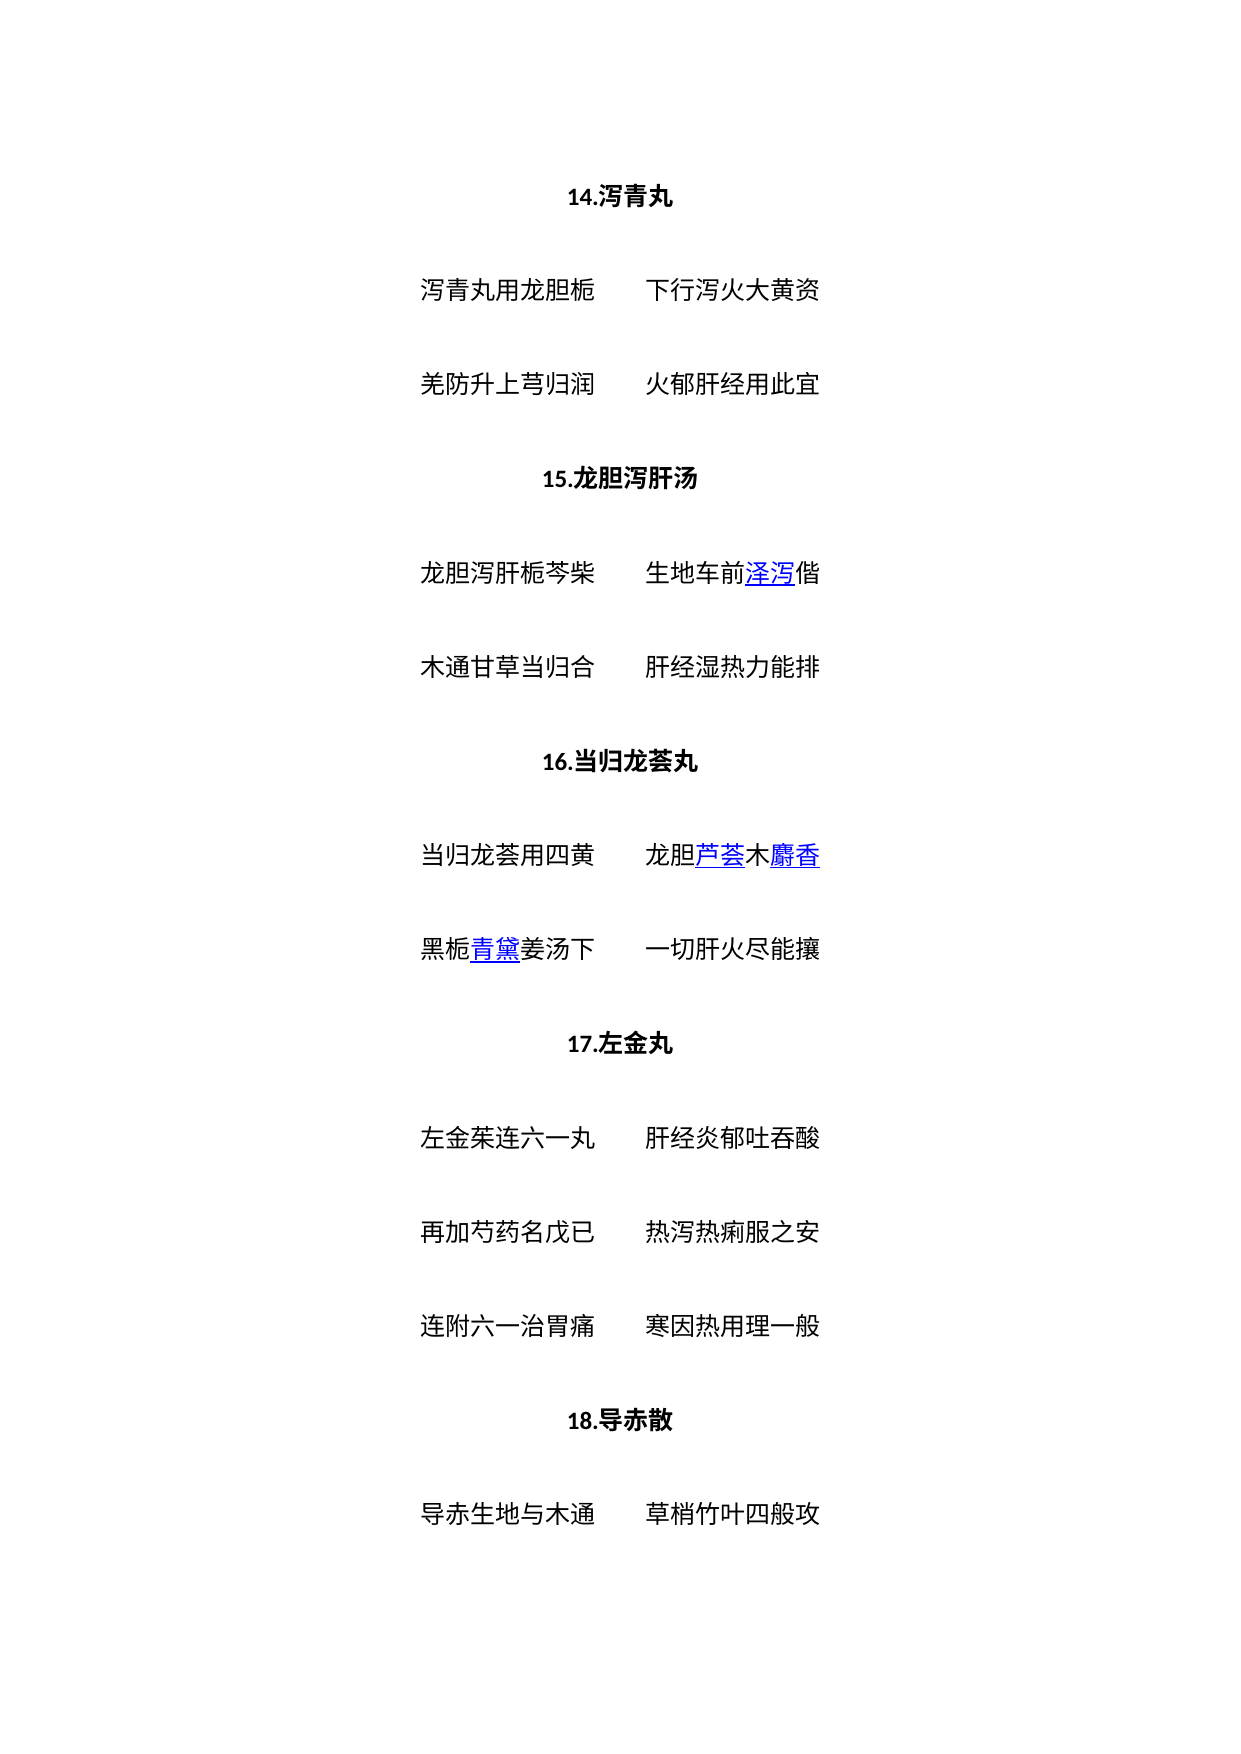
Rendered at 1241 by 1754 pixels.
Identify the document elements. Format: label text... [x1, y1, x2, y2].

text 18.导赤散 [187, 1386, 1053, 1451]
text 14.泻青丸 [187, 162, 1053, 227]
text 当归龙荟用四黄 龙胆芦荟木麝香 [187, 821, 1053, 886]
text 16.当归龙荟丸 [187, 727, 1053, 792]
text 龙胆泻肝栀芩柴 生地车前泽泻偕 [187, 539, 1053, 604]
text 黑栀青黛姜汤下 一切肝火尽能攘 [187, 915, 1053, 980]
text 泻青丸用龙胆栀 下行泻火大黄资 [187, 256, 1053, 321]
text 17.左金丸 [187, 1009, 1053, 1074]
text 连附六一治胃痛 寒因热用理一般 [187, 1292, 1053, 1357]
text 再加芍药名戊已 热泻热痢服之安 [187, 1198, 1053, 1263]
text 木通甘草当归合 肝经湿热力能排 [187, 633, 1053, 698]
text 左金茱连六一丸 肝经炎郁吐吞酸 [187, 1104, 1053, 1169]
text 导赤生地与木通 草梢竹叶四般攻 [187, 1480, 1053, 1545]
text 羌防升上芎归润 火郁肝经用此宜 [187, 350, 1053, 415]
text 15.龙胆泻肝汤 [187, 444, 1053, 509]
